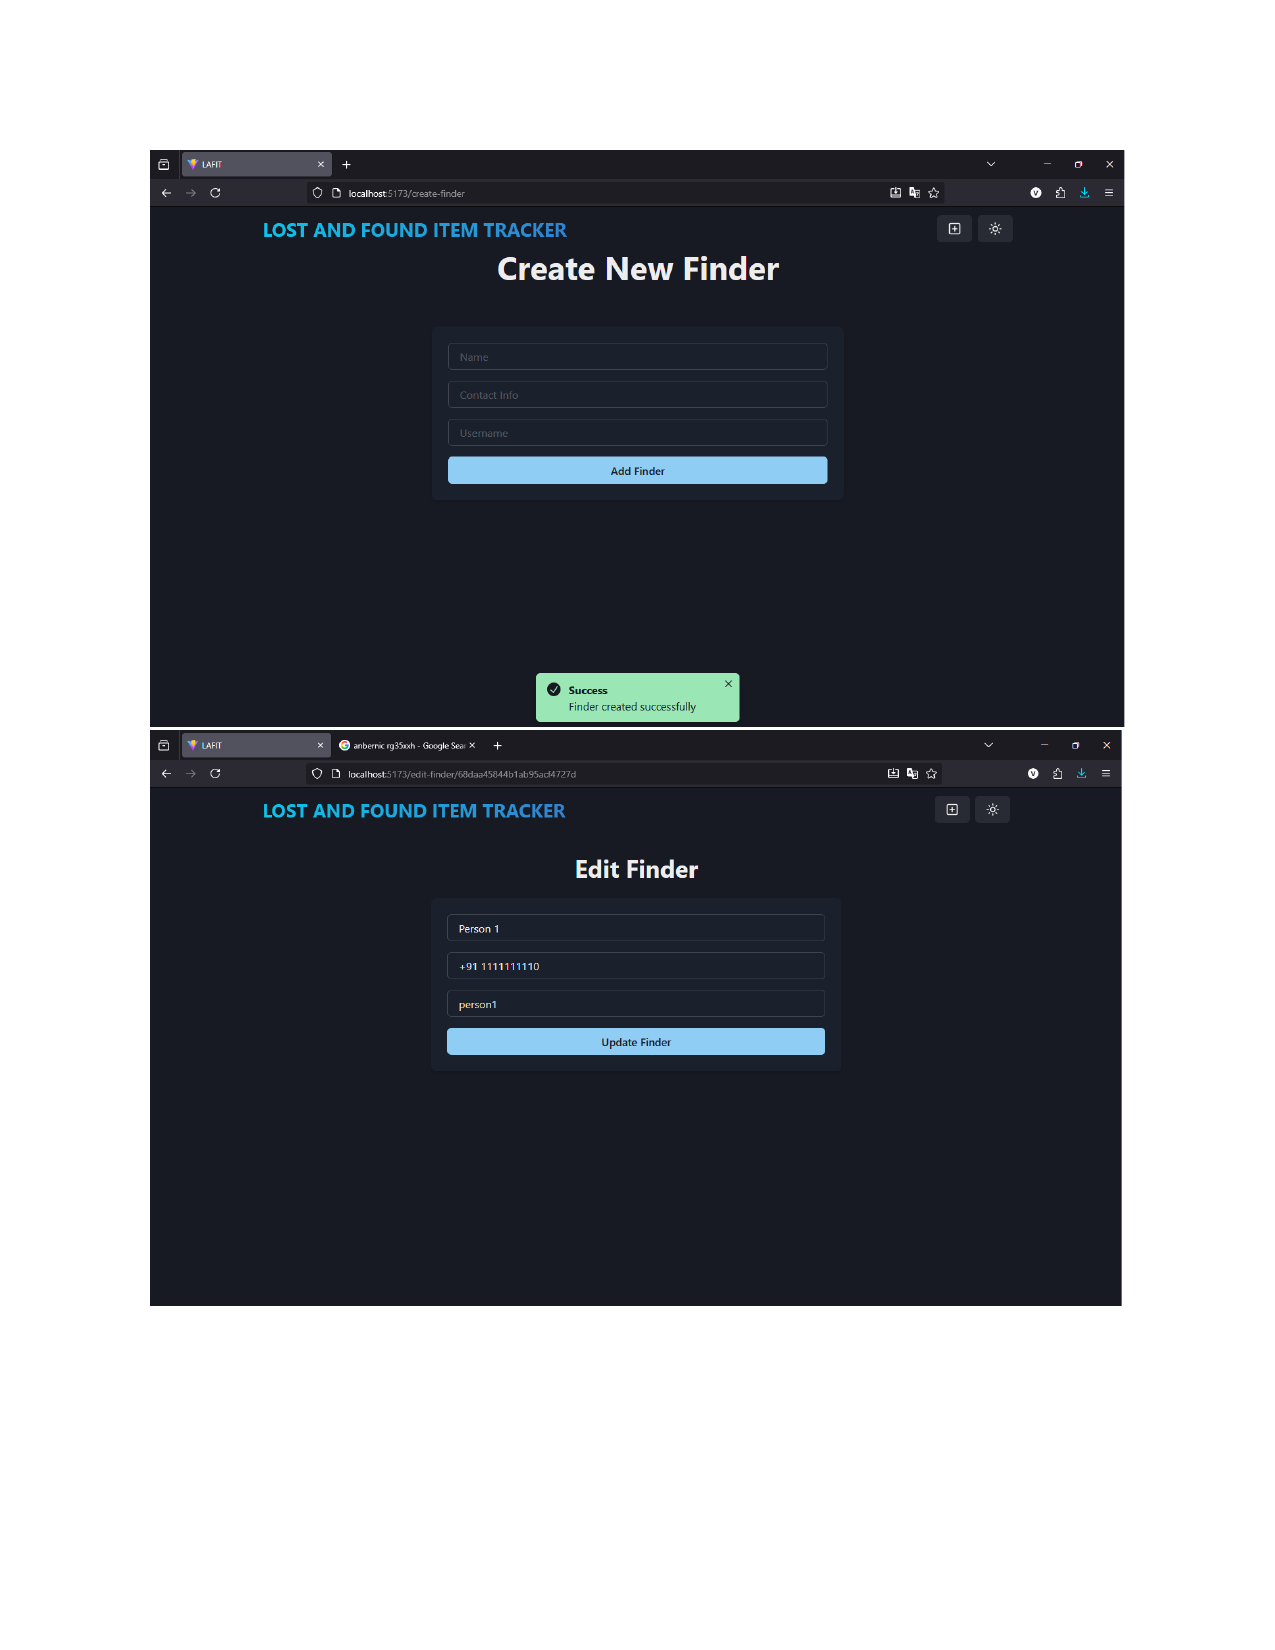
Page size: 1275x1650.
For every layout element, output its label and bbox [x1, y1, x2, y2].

picture [150, 730, 1122, 1306]
picture [150, 150, 1125, 727]
